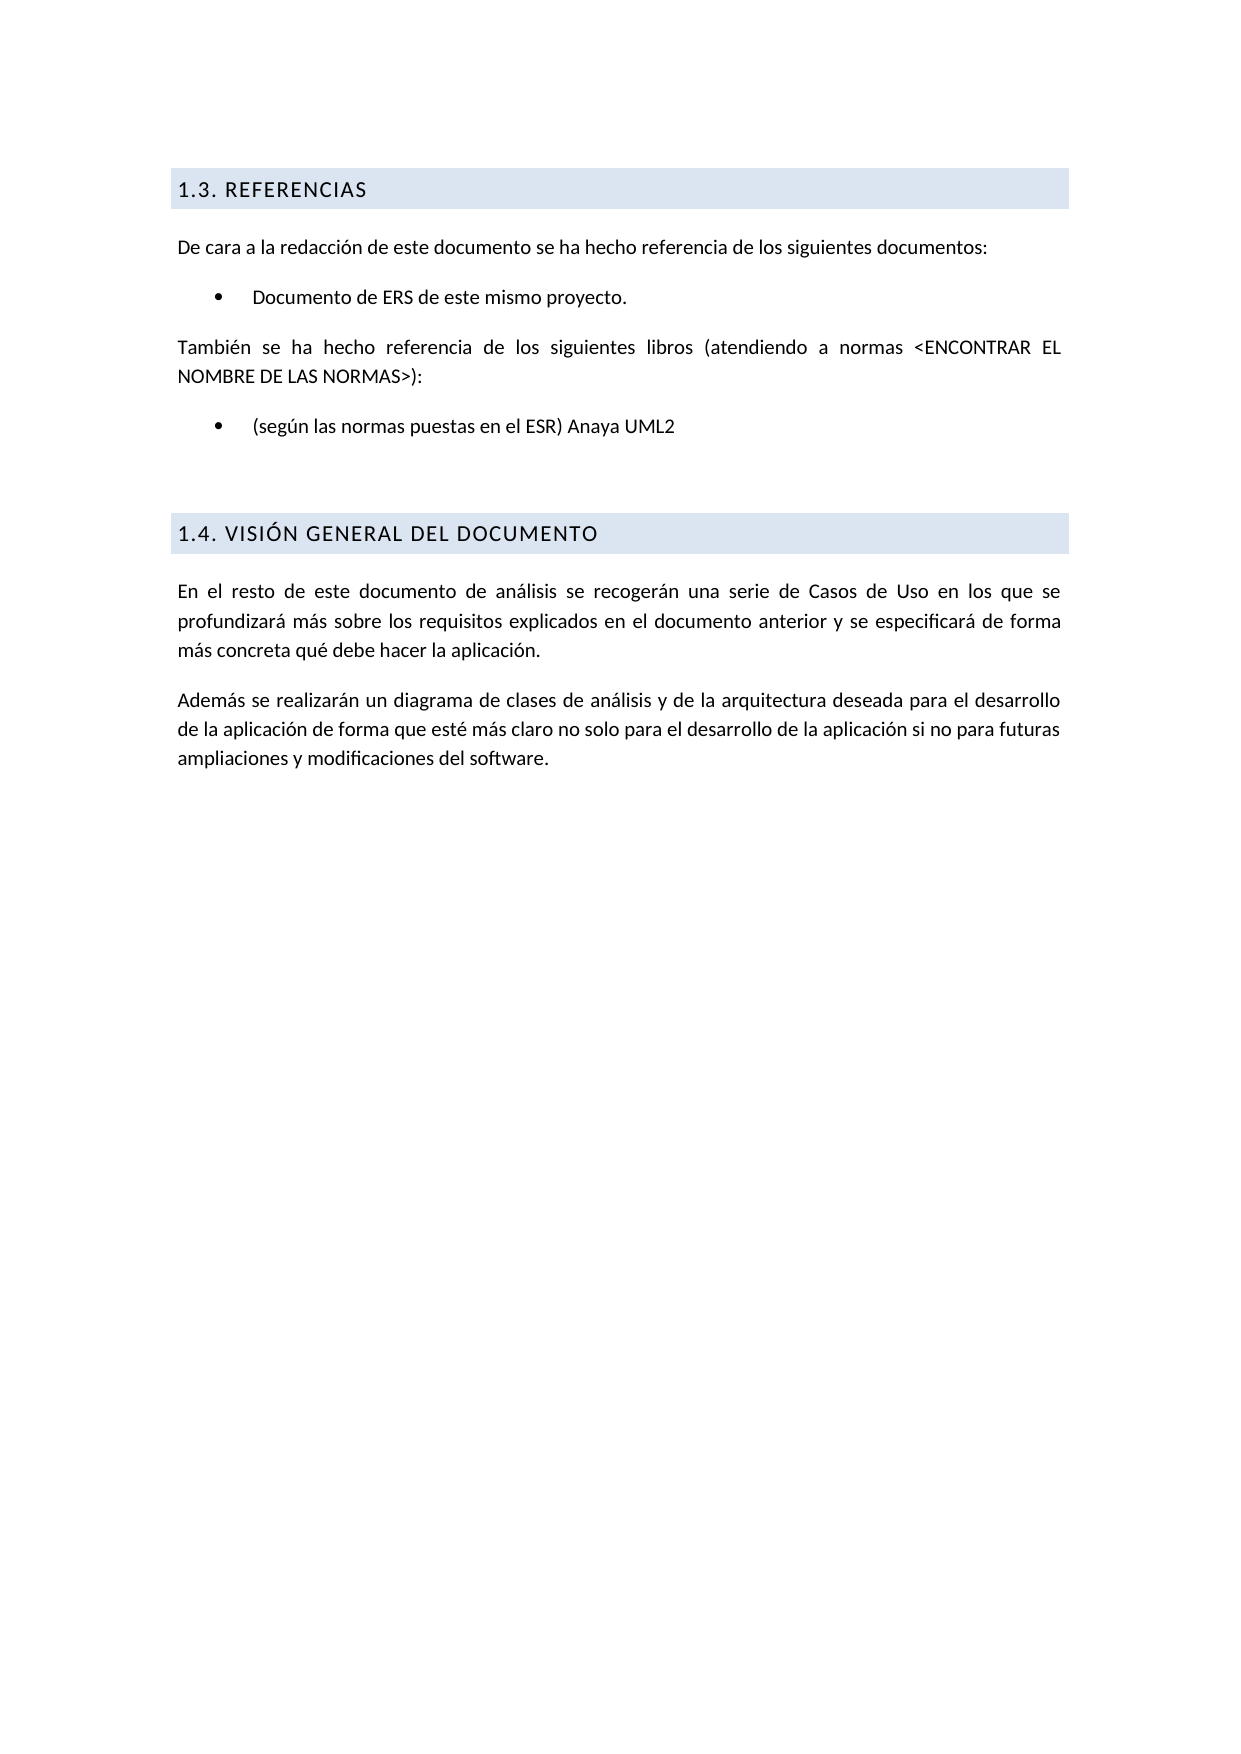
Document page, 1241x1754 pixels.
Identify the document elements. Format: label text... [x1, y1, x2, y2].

text También se ha hecho referencia de los siguientes libros (atendiendo a normas <ENCONTRAR EL NOMBRE DE LAS NORMAS>): [177, 334, 1063, 388]
list (según las normas puestas en el ESR) Anaya UML2 [215, 413, 1063, 438]
text De cara a la redacción de este documento se ha hecho referencia de los siguientes documentos: [177, 234, 1063, 259]
subtitle 1.3. Referencias [177, 175, 1063, 203]
text Además se realizarán un diagrama de clases de análisis y de la arquitectura deseada para el desarrollo de la aplicación de forma que esté más claro no solo para el desarrollo de la aplicación si no para futuras ampliaciones y modificaciones del software. [177, 687, 1063, 771]
text En el resto de este documento de análisis se recogerán una serie de Casos de Uso en los que se profundizará más sobre los requisitos explicados en el documento anterior y se especificará de forma más concreta qué debe hacer la aplicación. [177, 579, 1063, 662]
list Documento de ERS de este mismo proyecto. [215, 284, 1063, 309]
subtitle 1.4. Visión general del documento [177, 519, 1063, 547]
